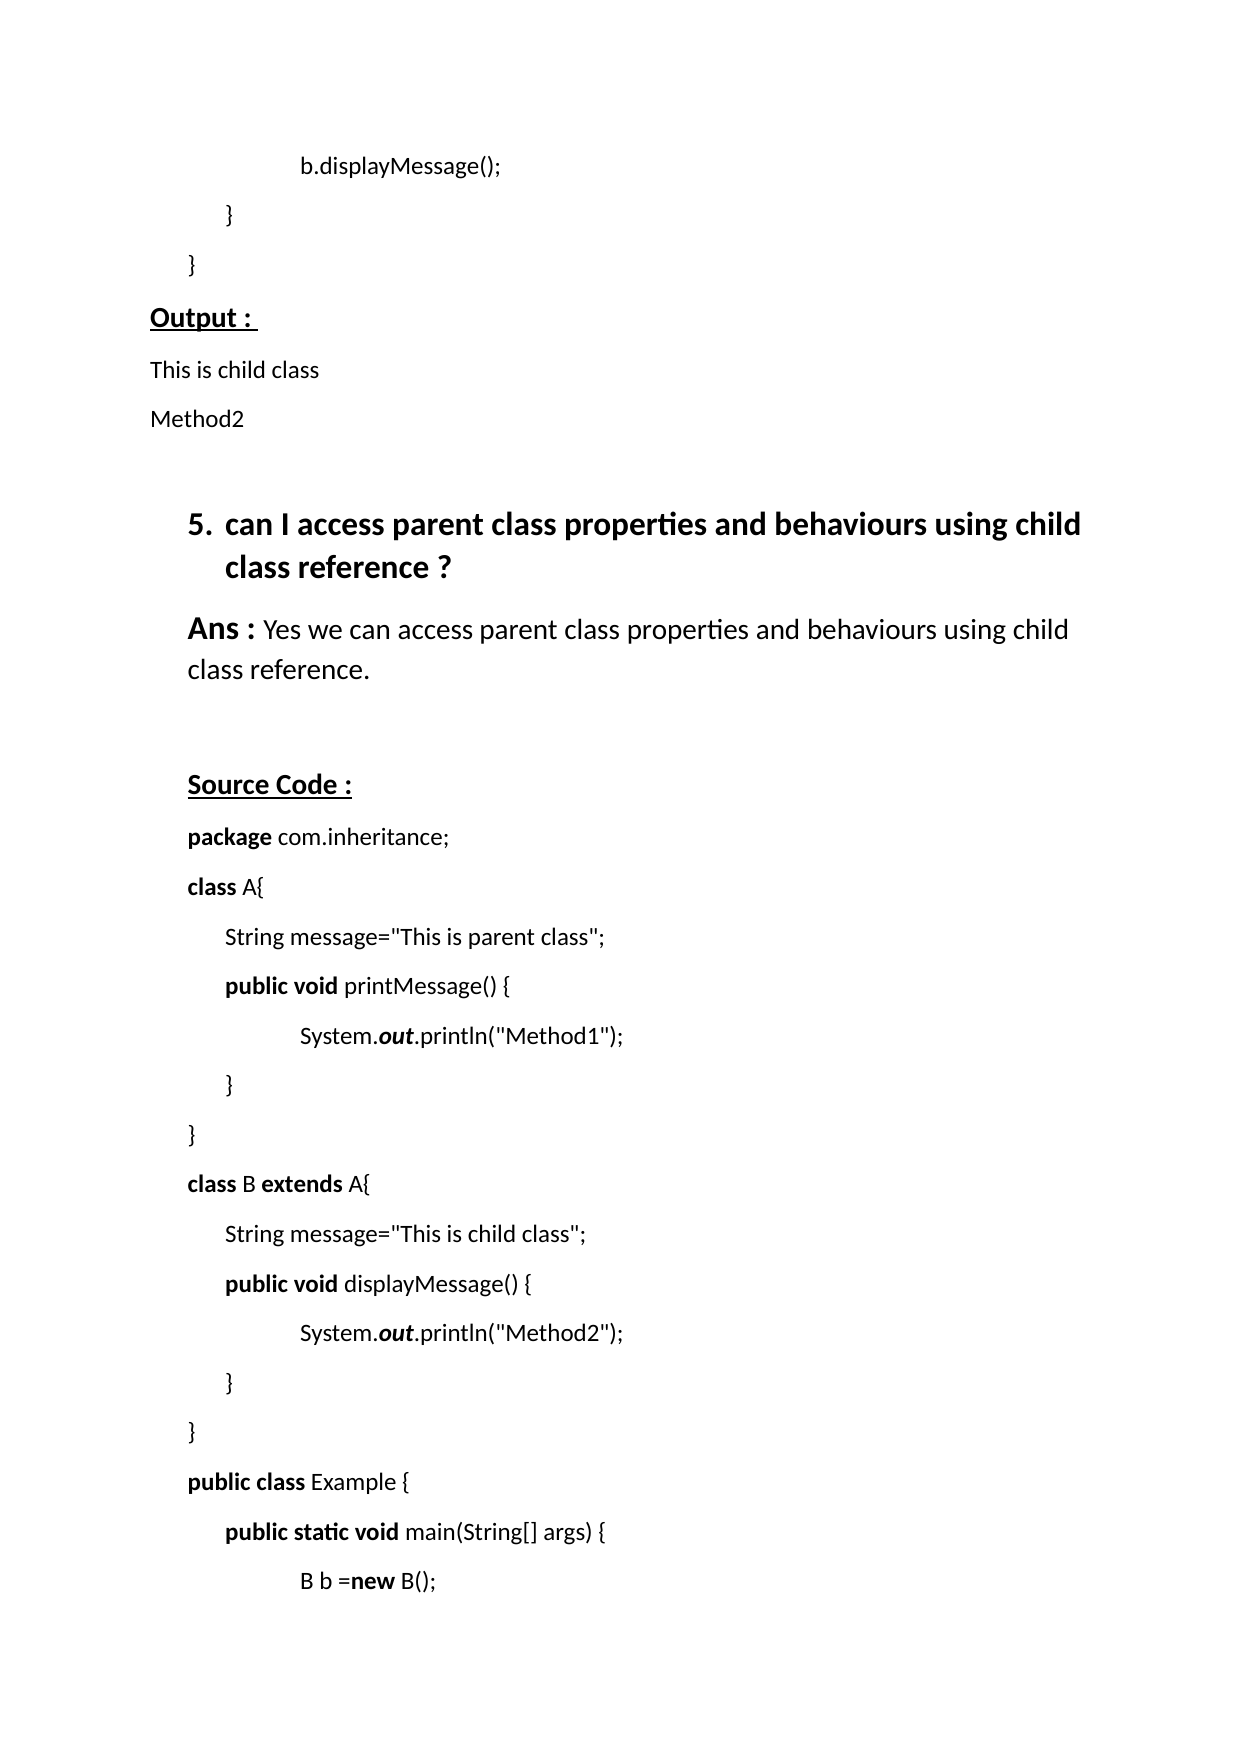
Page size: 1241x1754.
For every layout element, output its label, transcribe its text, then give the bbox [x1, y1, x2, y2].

text } [187, 199, 1090, 230]
text public static void main(String[] args) { [187, 1516, 1090, 1546]
text B b =new B(); [187, 1565, 1090, 1596]
text } [187, 249, 1090, 280]
text public class Example { [187, 1466, 1090, 1497]
text Method2 [150, 403, 1090, 434]
text } [187, 1417, 1090, 1447]
text Output : [150, 299, 1090, 334]
text b.displayMessage(); [187, 150, 1090, 181]
text This is child class [150, 354, 1090, 384]
text public void displayMessage() { [187, 1268, 1090, 1298]
text String message="This is child class"; [187, 1218, 1090, 1249]
text class A{ [187, 871, 1090, 902]
text Source Code : [187, 766, 1090, 802]
text package com.inheritance; [187, 822, 1090, 852]
text String message="This is parent class"; [187, 921, 1090, 951]
list can I access parent class properties and behaviours using child class reference ? [187, 503, 1090, 587]
text } [187, 1069, 1090, 1100]
text } [187, 1119, 1090, 1149]
text } [187, 1367, 1090, 1397]
text Ans : Yes we can access parent class properties and behaviours using child class reference. [187, 607, 1090, 686]
text class B extends A{ [187, 1169, 1090, 1199]
text public void printMessage() { [187, 970, 1090, 1001]
text System.out.println("Method2"); [187, 1317, 1090, 1348]
text System.out.println("Method1"); [187, 1020, 1090, 1050]
